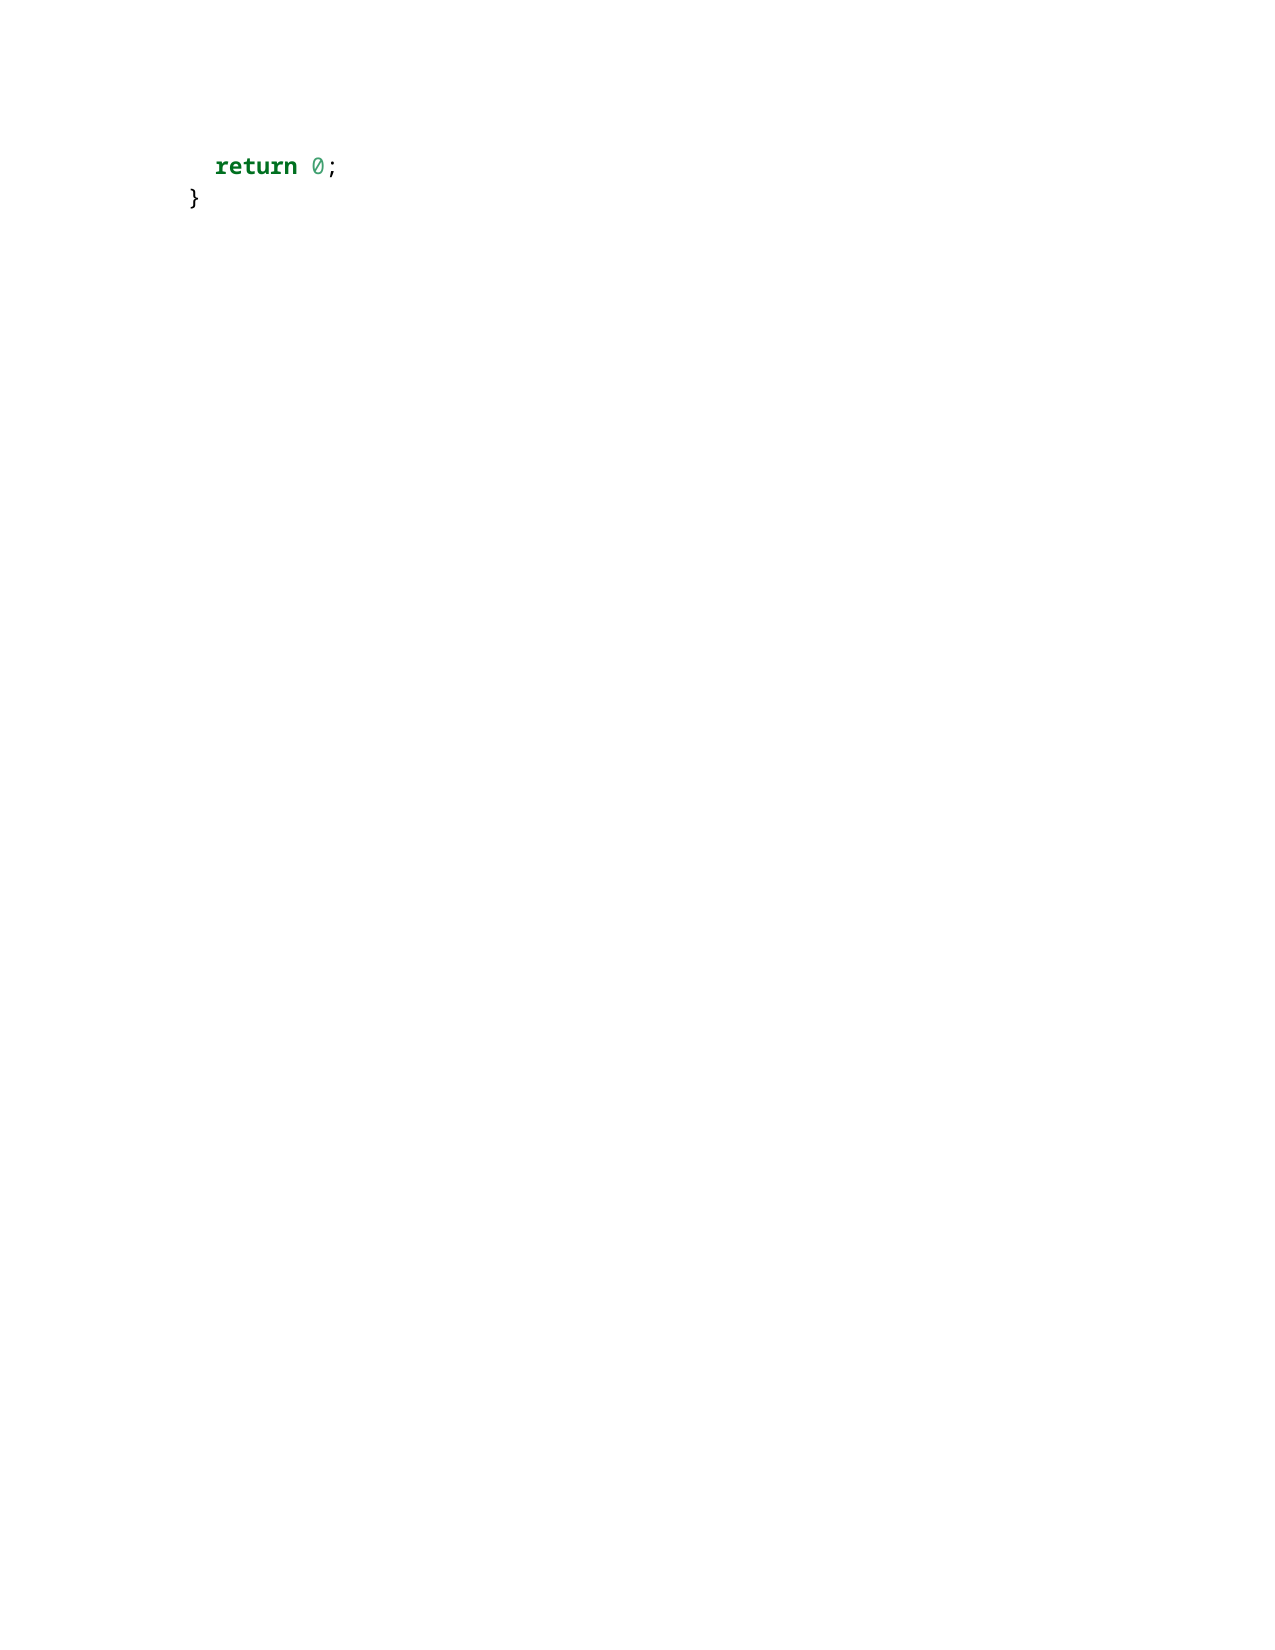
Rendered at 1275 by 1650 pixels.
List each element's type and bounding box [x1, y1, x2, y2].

text [187, 150, 1087, 212]
